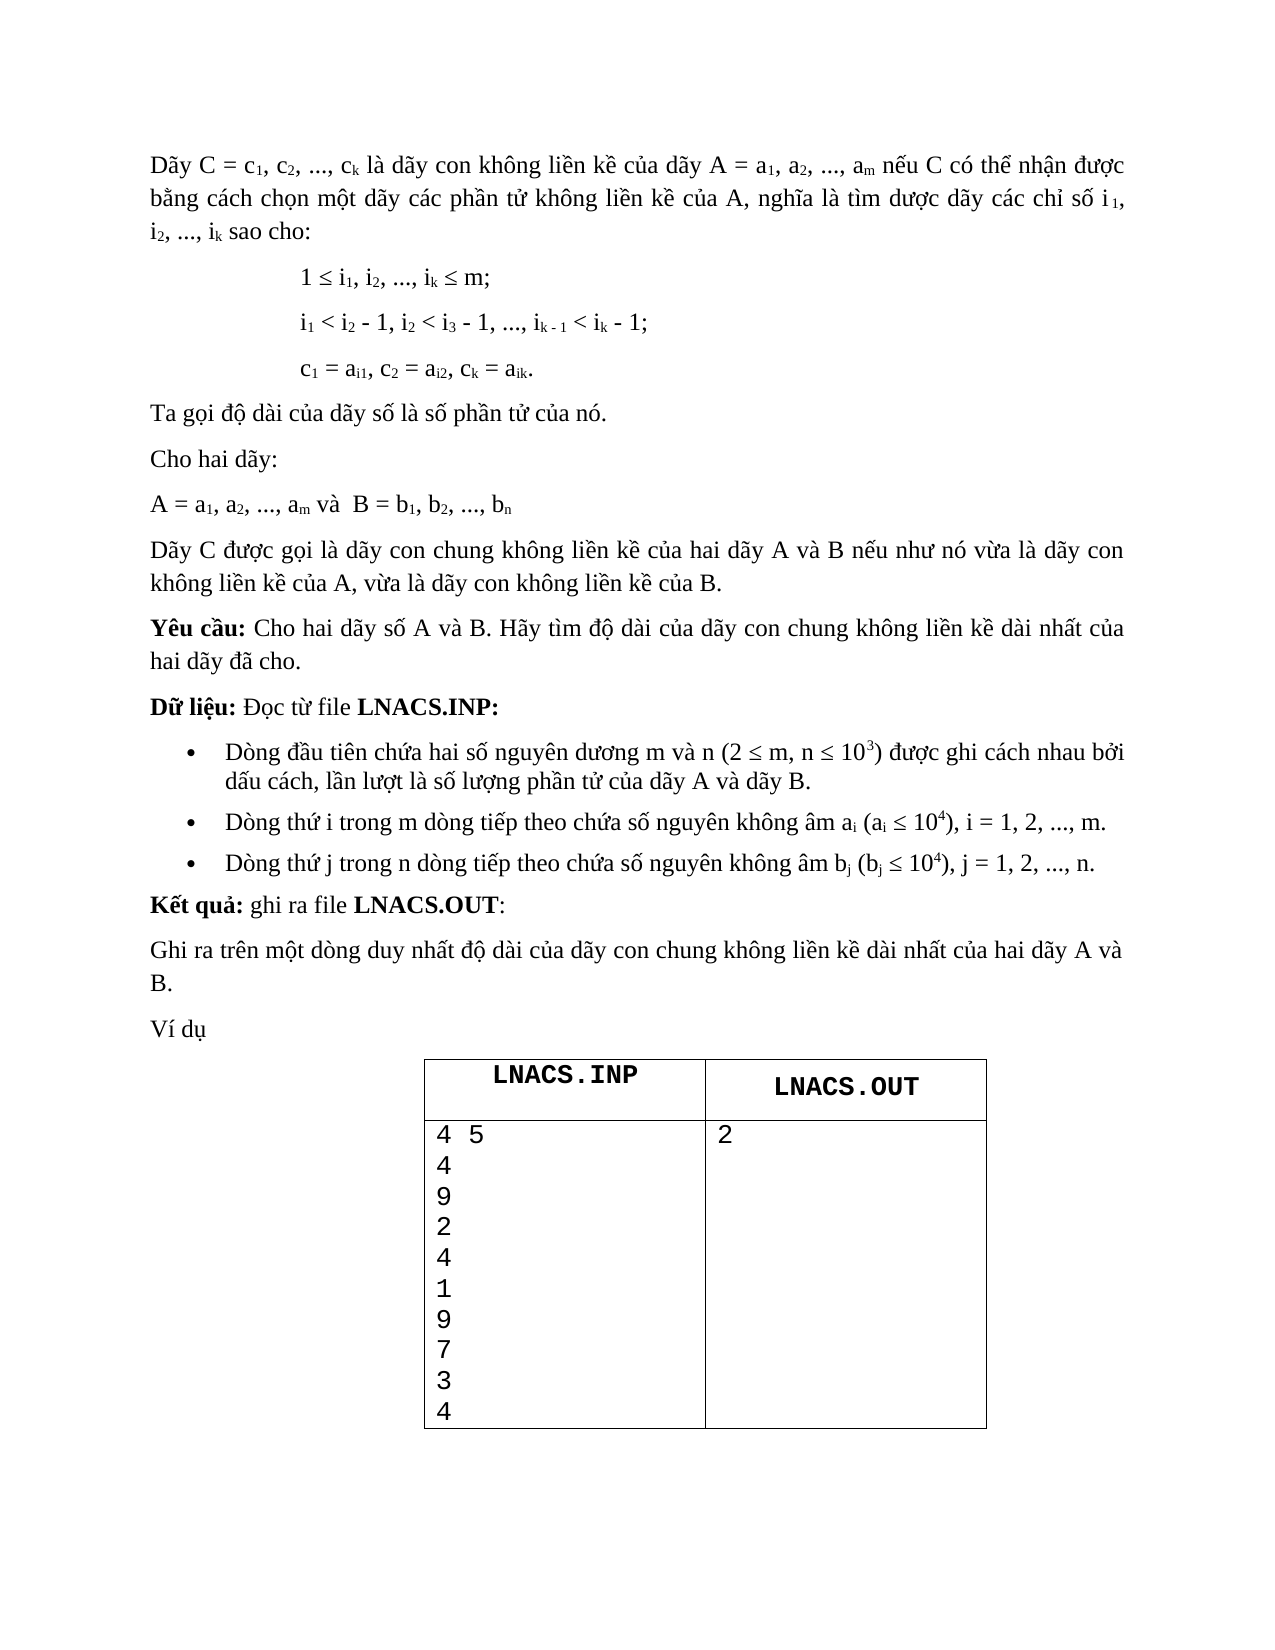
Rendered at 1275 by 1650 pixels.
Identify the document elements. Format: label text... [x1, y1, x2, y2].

text Ta gọi độ dài của dãy số là số phần tử của nó. [150, 398, 1125, 427]
list Dòng thứ i trong m dòng tiếp theo chứa số nguyên không âm ai (ai ≤ 104), i = 1, 2, ..., m. [187, 807, 1125, 836]
text 1 ≤ i1, i2, ..., ik ≤ m; [225, 262, 1125, 290]
text Kết quả: ghi ra file LNACS.OUT: [150, 890, 1125, 918]
text Dãy C = c1, c2, ..., ck là dãy con không liền kề của dãy A = a1, a2, ..., am nếu C có thể nhận được bằng cách chọn một dãy các phần tử không liền kề của A, nghĩa là tìm dược dãy các chỉ số i1, i2, ..., ik sao cho: [150, 150, 1125, 245]
text Cho hai dãy: [150, 444, 1125, 472]
text c1 = ai1, c2 = ai2, ck = aik. [225, 353, 1125, 381]
text Dữ liệu: Đọc từ file LNACS.INP: [150, 692, 1125, 721]
text Ví dụ [150, 1014, 1125, 1043]
text A = a1, a2, ..., am và B = b1, b2, ..., bn [150, 489, 1125, 518]
table_header LNACS.INP [425, 1060, 705, 1120]
text i1 < i2 - 1, i2 < i3 - 1, ..., ik - 1 < ik - 1; [225, 307, 1125, 336]
table_cell 4 5 4 9 2 4 1 9 7 3 4 [425, 1121, 705, 1428]
table_cell 2 [706, 1121, 986, 1428]
table_header LNACS.OUT [706, 1060, 986, 1120]
list Dòng đầu tiên chứa hai số nguyên dương m và n (2 ≤ m, n ≤ 103) được ghi cách nhau bởi dấu cách, lần lượt là số lượng phần tử của dãy A và dãy B. [187, 737, 1125, 795]
list Dòng thứ j trong n dòng tiếp theo chứa số nguyên không âm bj (bj ≤ 104), j = 1, 2, ..., n. [187, 848, 1125, 877]
text Yêu cầu: Cho hai dãy số A và B. Hãy tìm độ dài của dãy con chung không liền kề dài nhất của hai dãy đã cho. [150, 613, 1125, 675]
text Dãy C được gọi là dãy con chung không liền kề của hai dãy A và B nếu như nó vừa là dãy con không liền kề của A, vừa là dãy con không liền kề của B. [150, 535, 1125, 596]
text Ghi ra trên một dòng duy nhất độ dài của dãy con chung không liền kề dài nhất của hai dãy A và B. [150, 935, 1125, 997]
